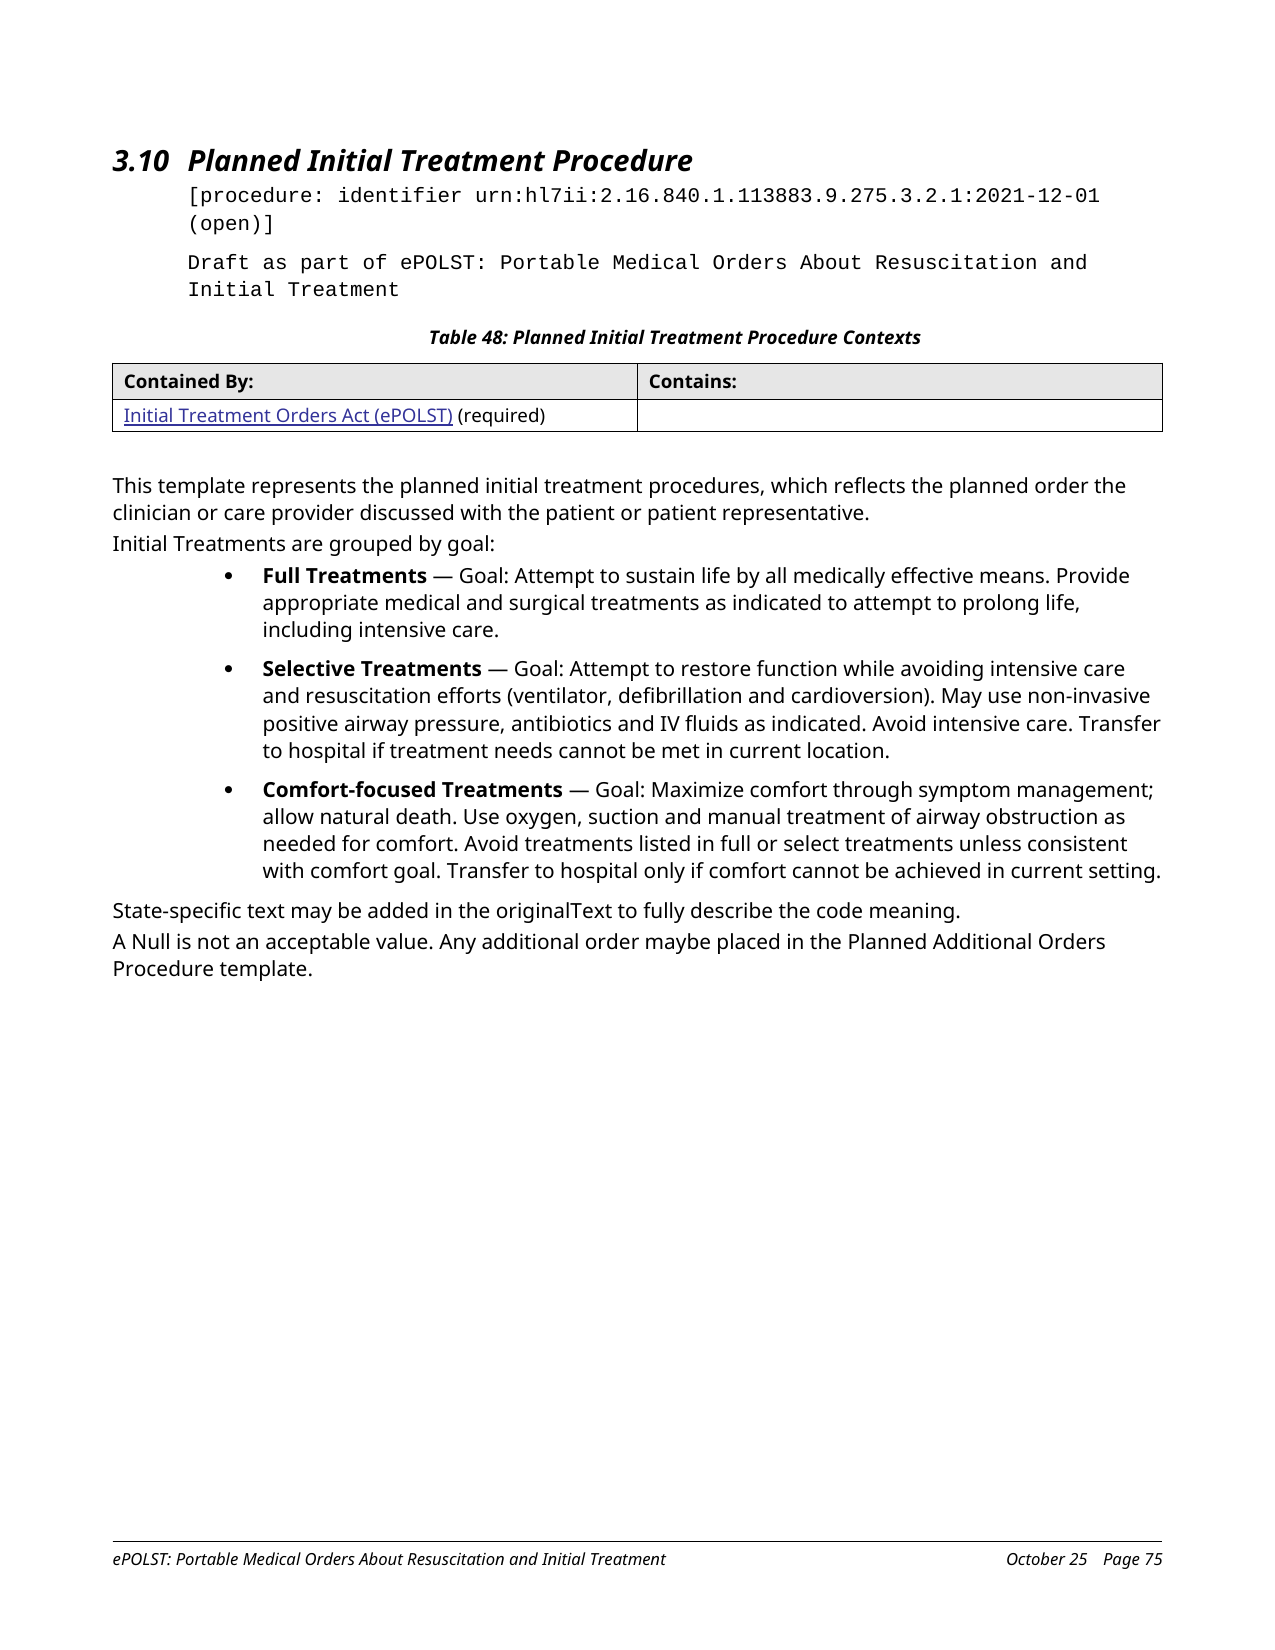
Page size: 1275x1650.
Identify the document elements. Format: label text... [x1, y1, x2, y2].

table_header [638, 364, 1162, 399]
text Table 48: Planned Initial Treatment Procedure Contexts [187, 323, 1162, 350]
list Full Treatments — Goal: Attempt to sustain life by all medically effective means. Provide appropriate medical and surgical treatments as indicated to attempt to prolong life, including intensive care. [225, 561, 1162, 643]
text This template represents the planned initial treatment procedures, which reflects the planned order the clinician or care provider discussed with the patient or patient representative. [112, 472, 1162, 526]
text A Null is not an acceptable value. Any additional order maybe placed in the Planned Additional Orders Procedure template. [112, 928, 1162, 982]
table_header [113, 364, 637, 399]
subtitle Planned Initial Treatment Procedure [112, 150, 1162, 177]
text Draft as part of ePOLST: Portable Medical Orders About Resuscitation and Initial Treatment [187, 248, 1162, 302]
text Initial Treatments are grouped by goal: [112, 530, 1162, 557]
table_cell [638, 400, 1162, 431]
list Selective Treatments — Goal: Attempt to restore function while avoiding intensive care and resuscitation efforts (ventilator, defibrillation and cardioversion). May use non-invasive positive airway pressure, antibiotics and IV fluids as indicated. Avoid intensive care. Transfer to hospital if treatment needs cannot be met in current location. [225, 655, 1162, 763]
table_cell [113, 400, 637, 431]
list Comfort-focused Treatments — Goal: Maximize comfort through symptom management; allow natural death. Use oxygen, suction and manual treatment of airway obstruction as needed for comfort. Avoid treatments listed in full or select treatments unless consistent with comfort goal. Transfer to hospital only if comfort cannot be achieved in current setting. [225, 776, 1162, 884]
text State-specific text may be added in the originalText to fully describe the code meaning. [112, 897, 1162, 924]
text [procedure: identifier urn:hl7ii:2.16.840.1.113883.9.275.3.2.1:2021-12-01 (open)] [187, 181, 1162, 235]
